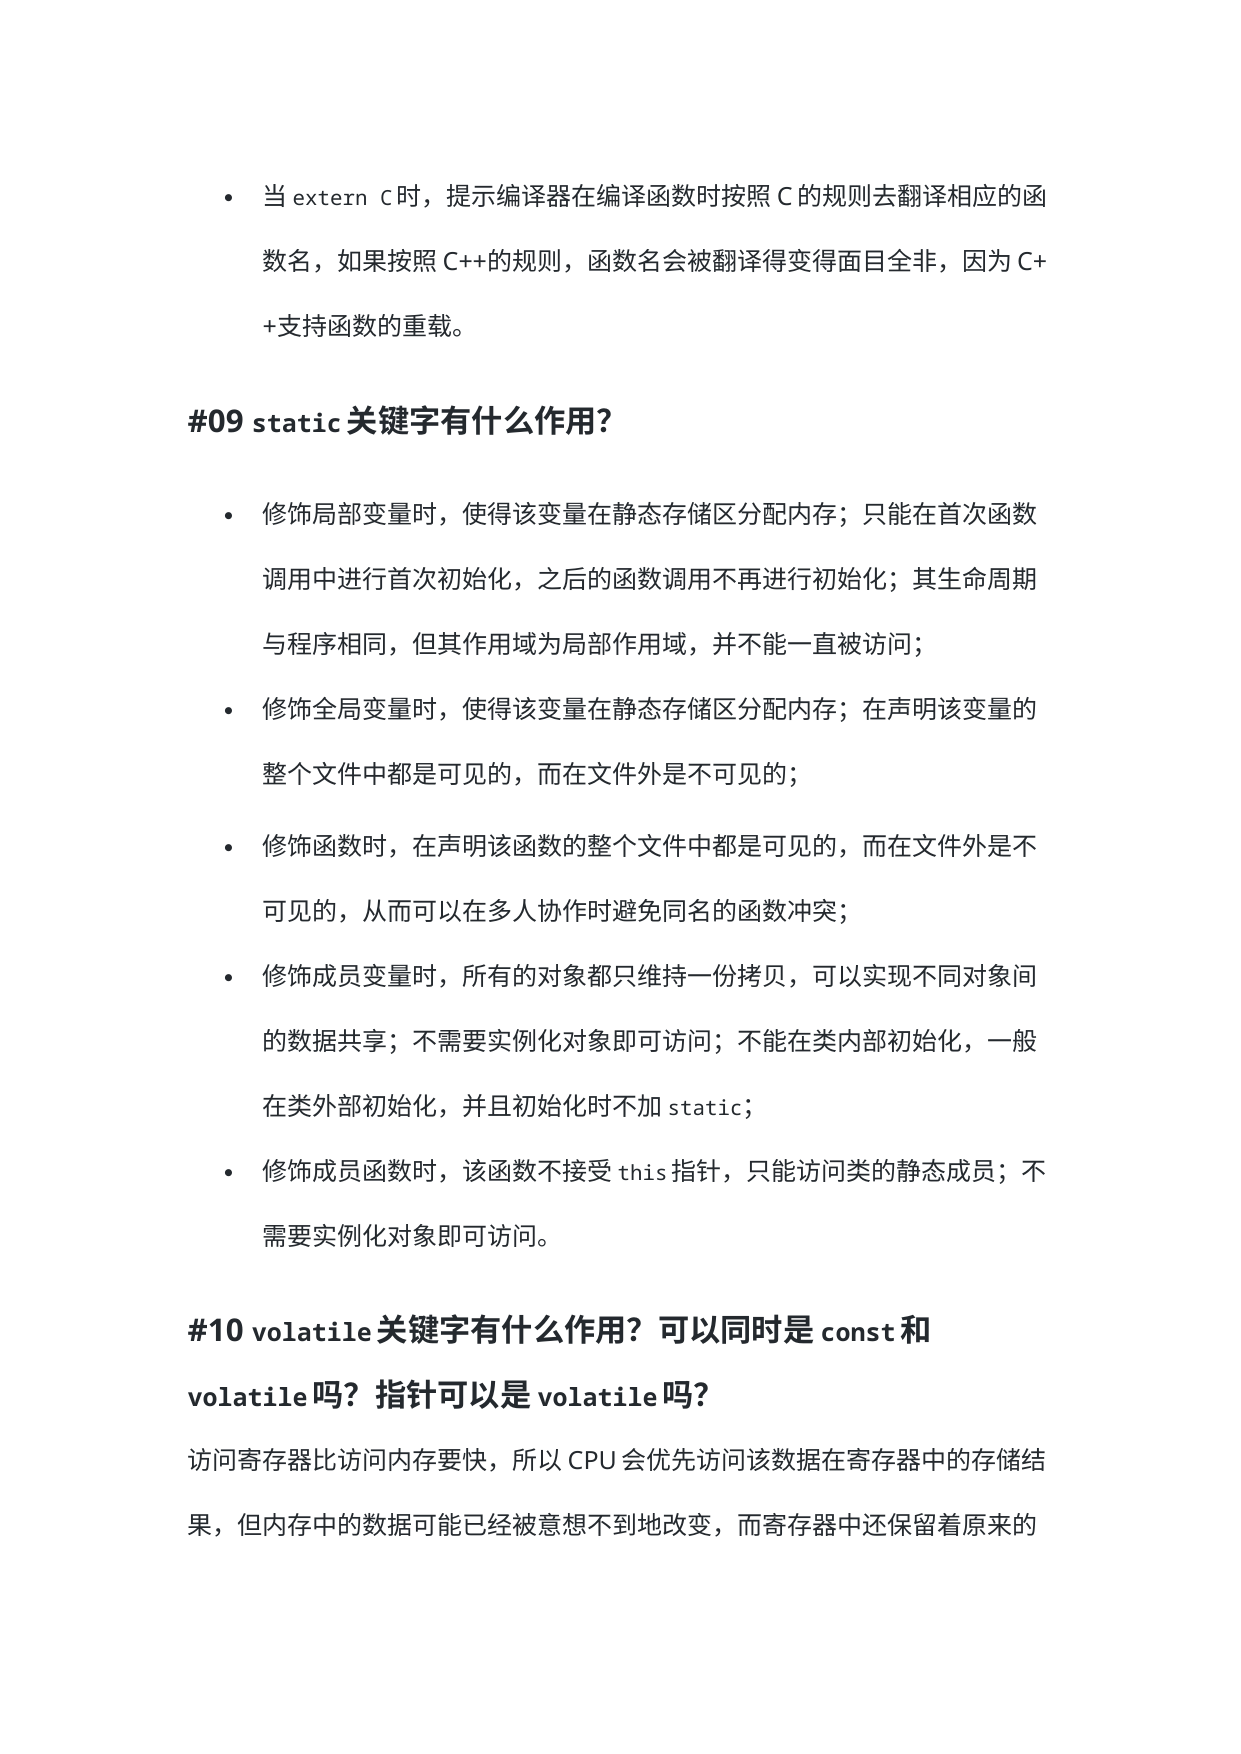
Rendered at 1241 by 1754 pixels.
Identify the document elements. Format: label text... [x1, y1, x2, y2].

text #09 static关键字有什么作用？ [187, 386, 1053, 451]
list 修饰局部变量时，使得该变量在静态存储区分配内存；只能在首次函数调用中进行首次初始化，之后的函数调用不再进行初始化；其生命周期与程序相同，但其作用域为局部作用域，并不能一直被访问； [225, 480, 1053, 675]
list 当extern C时，提示编译器在编译函数时按照C的规则去翻译相应的函数名，如果按照C++的规则，函数名会被翻译得变得面目全非，因为C++支持函数的重载。 [225, 162, 1053, 357]
text 访问寄存器比访问内存要快，所以CPU会优先访问该数据在寄存器中的存储结果，但内存中的数据可能已经被意想不到地改变，而寄存器中还保留着原来的结果，所以为了避免这种情况，可以将变量声明为volatile，不进行编译优化，使得CPU每次都从内存中读取数据。 [187, 1426, 1053, 1556]
list 修饰成员函数时，该函数不接受this指针，只能访问类的静态成员；不需要实例化对象即可访问。 [225, 1137, 1053, 1267]
text #10 volatile关键字有什么作用？可以同时是const和volatile吗？指针可以是volatile吗？ [187, 1296, 1053, 1426]
list 修饰函数时，在声明该函数的整个文件中都是可见的，而在文件外是不可见的，从而可以在多人协作时避免同名的函数冲突； [225, 812, 1053, 942]
list 修饰成员变量时，所有的对象都只维持一份拷贝，可以实现不同对象间的数据共享；不需要实例化对象即可访问；不能在类内部初始化，一般在类外部初始化，并且初始化时不加static； [225, 942, 1053, 1137]
list 修饰全局变量时，使得该变量在静态存储区分配内存；在声明该变量的整个文件中都是可见的，而在文件外是不可见的； [225, 675, 1053, 805]
